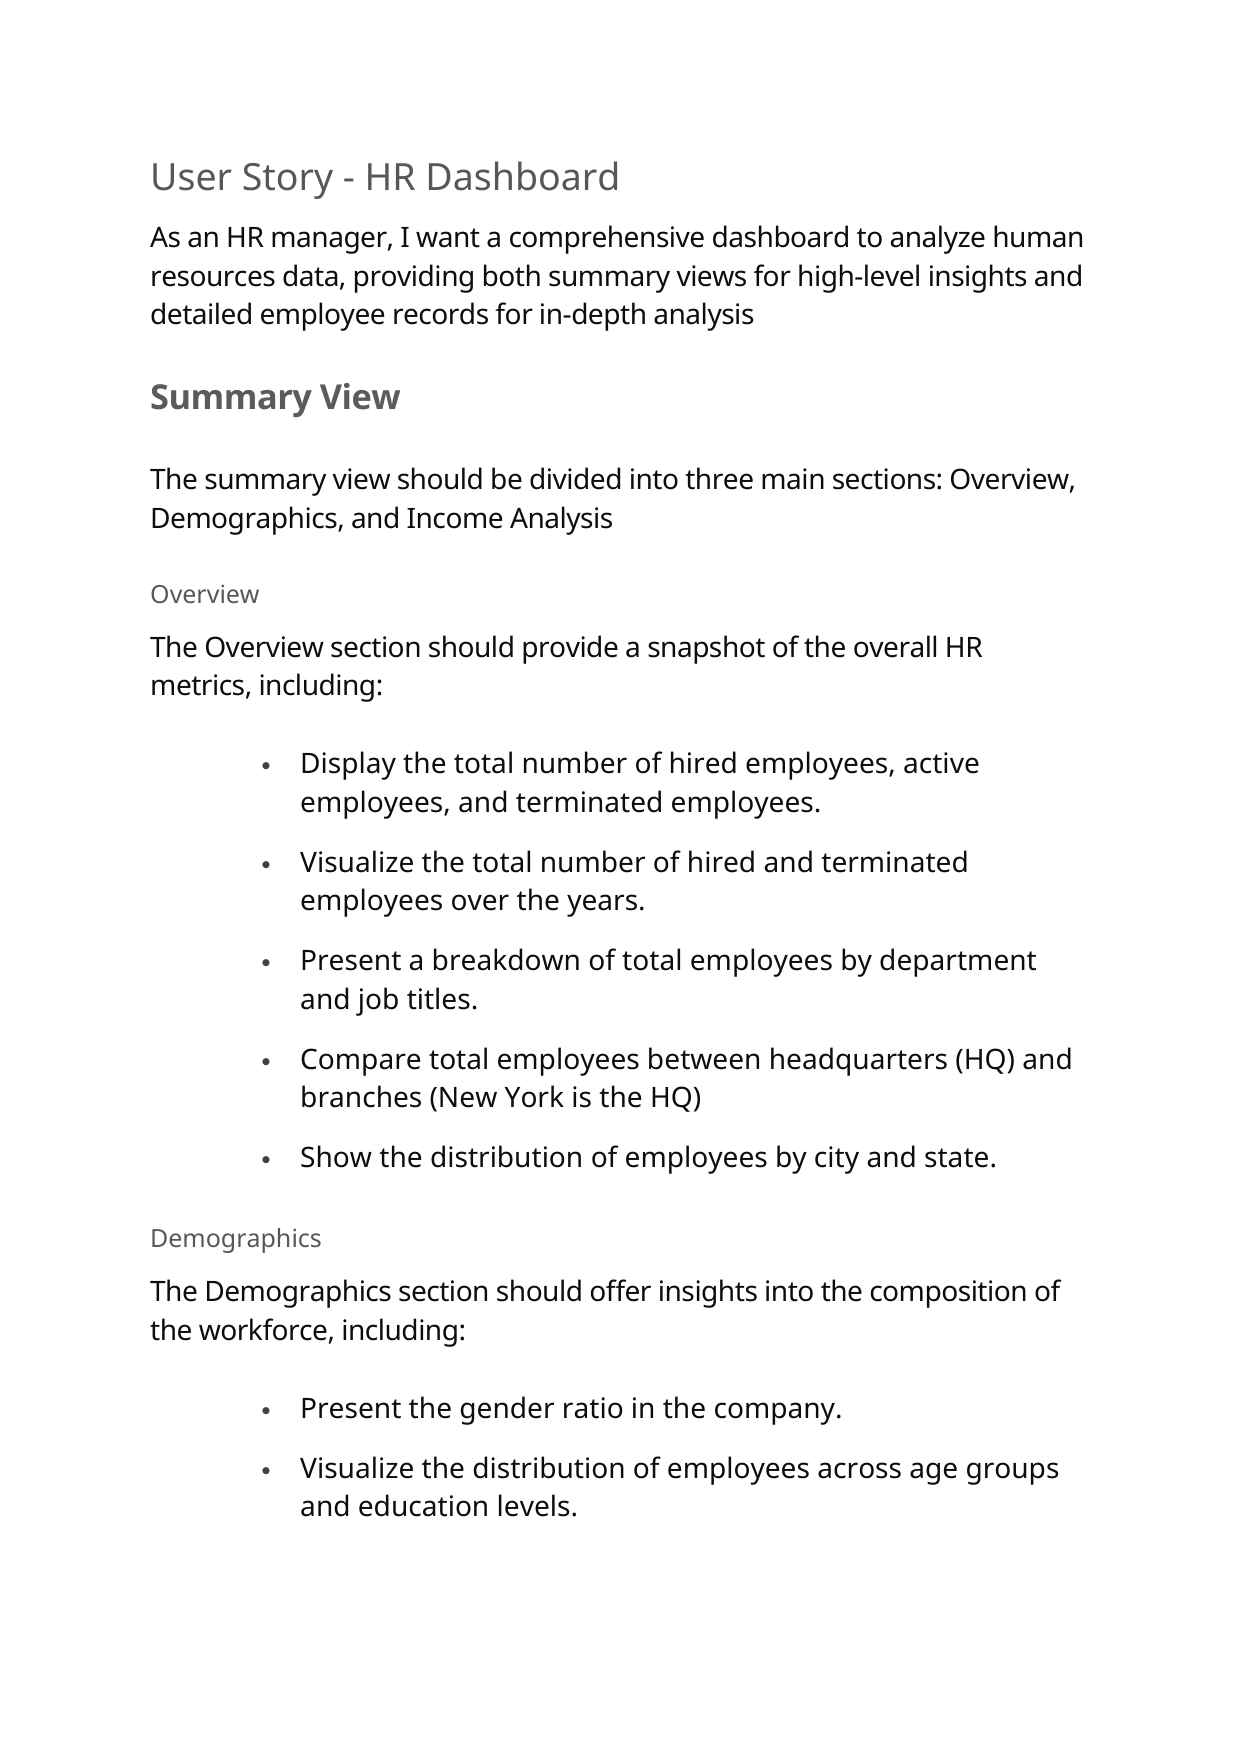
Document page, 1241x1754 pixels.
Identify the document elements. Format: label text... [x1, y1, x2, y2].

list Compare total employees between headquarters (HQ) and branches (New York is the HQ) [262, 1039, 1090, 1116]
text Demographics [150, 1221, 1090, 1255]
list Visualize the distribution of employees across age groups and education levels. [262, 1448, 1090, 1525]
list Present a breakdown of total employees by department and job titles. [262, 941, 1090, 1017]
list Visualize the total number of hired and terminated employees over the years. [262, 842, 1090, 919]
text The Overview section should provide a snapshot of the overall HR metrics, including: [150, 627, 1090, 704]
text The Demographics section should offer insights into the composition of the workforce, including: [150, 1272, 1090, 1348]
text As an HR manager, I want a comprehensive dashboard to analyze human resources data, providing both summary views for high-level insights and detailed employee records for in-depth analysis [150, 218, 1090, 333]
list Display the total number of hired employees, active employees, and terminated employees. [262, 744, 1090, 820]
text User Story - HR Dashboard [150, 150, 1090, 201]
text The summary view should be divided into three main sections: Overview, Demographics, and Income Analysis [150, 459, 1090, 536]
list Present the gender ratio in the company. [262, 1388, 1090, 1427]
text Overview [150, 576, 1090, 610]
list Show the distribution of employees by city and state. [262, 1138, 1090, 1204]
text Summary View [150, 373, 1090, 419]
